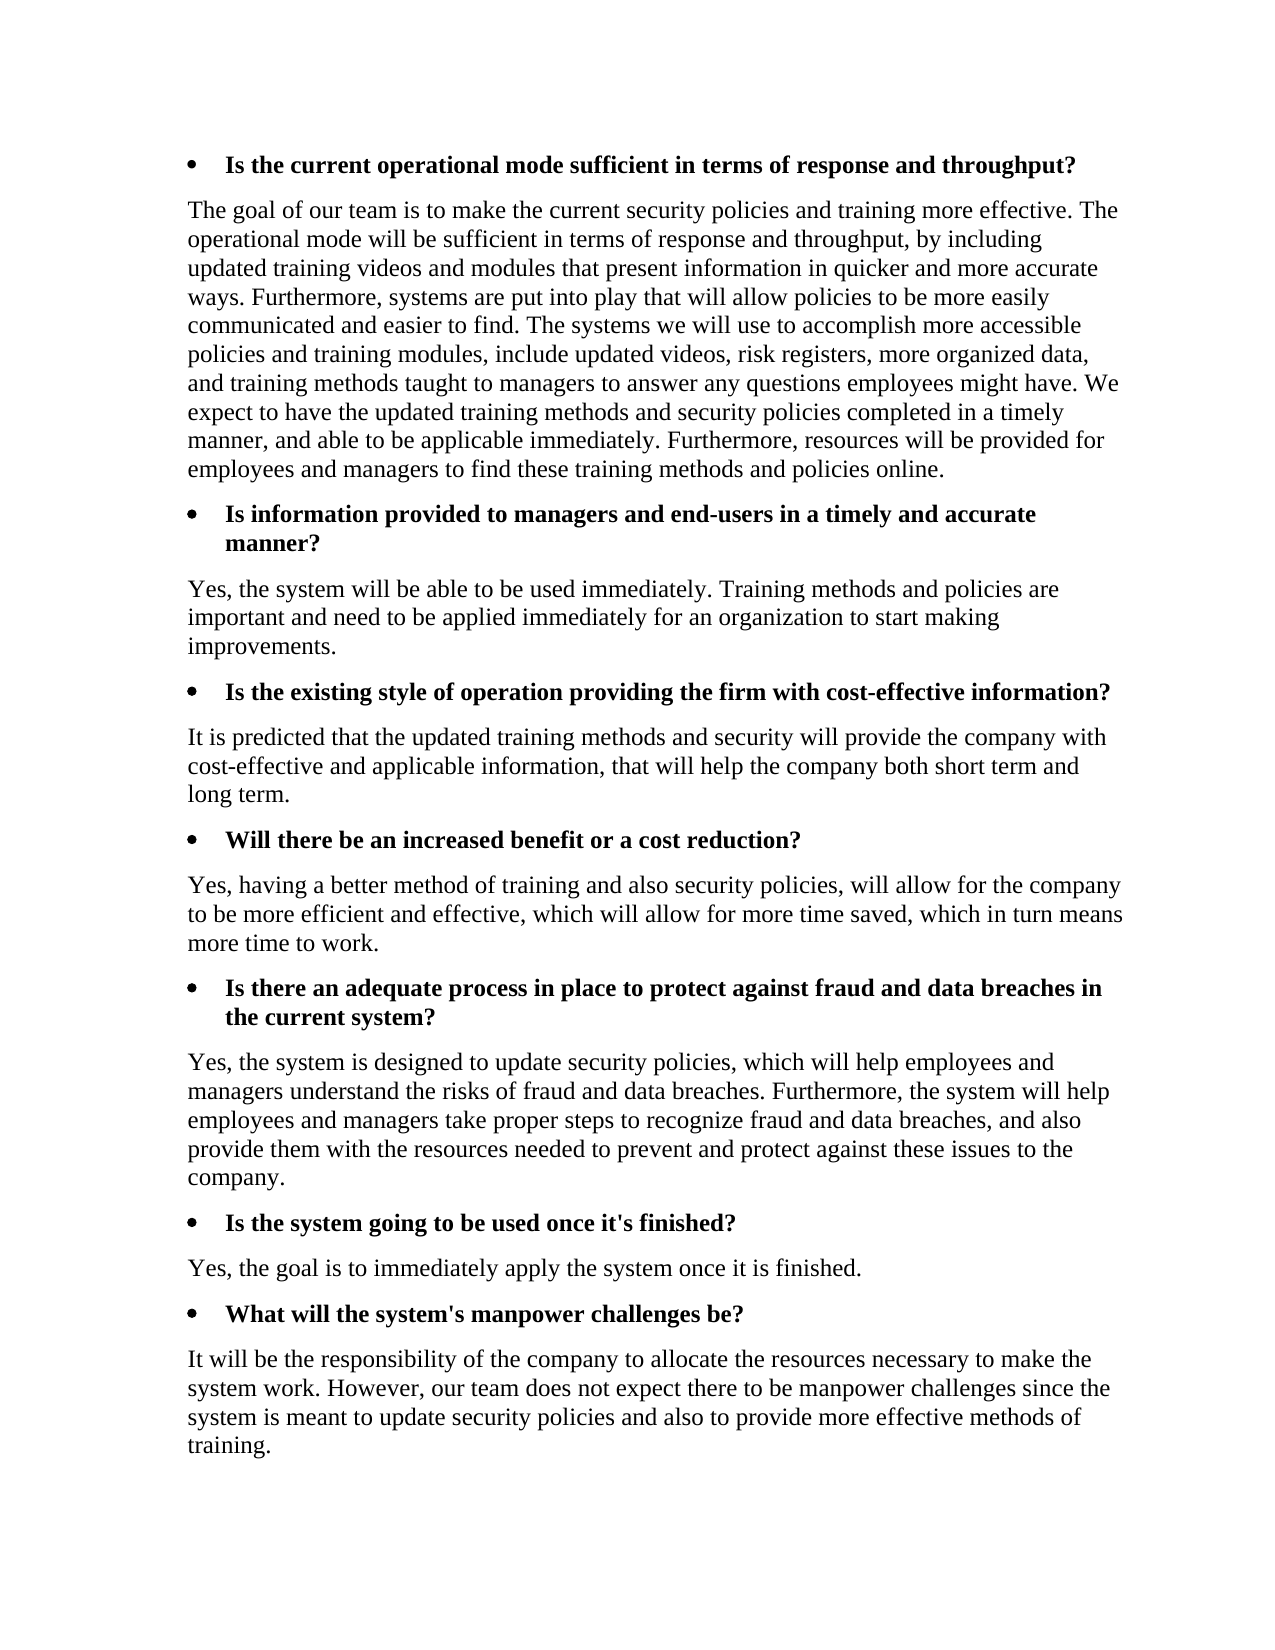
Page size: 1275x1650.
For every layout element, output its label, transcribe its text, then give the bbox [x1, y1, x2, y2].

text Yes, the system will be able to be used immediately. Training methods and policies are important and need to be applied immediately for an organization to start making improvements. [187, 574, 1125, 660]
text It is predicted that the updated training methods and security will provide the company with cost-effective and applicable information, that will help the company both short term and long term. [187, 722, 1125, 808]
list Is the existing style of operation providing the firm with cost-effective information? [187, 677, 1125, 705]
text The goal of our team is to make the current security policies and training more effective. The operational mode will be sufficient in terms of response and throughput, by including updated training videos and modules that present information in quicker and more accurate ways. Furthermore, systems are put into play that will allow policies to be more easily communicated and easier to find. The systems we will use to accomplish more accessible policies and training modules, include updated videos, risk registers, more organized data, and training methods taught to managers to answer any questions employees might have. We expect to have the updated training methods and security policies completed in a timely manner, and able to be applicable immediately. Furthermore, resources will be provided for employees and managers to find these training methods and policies online. [187, 195, 1125, 483]
list What will the system's manpower challenges be? [187, 1299, 1125, 1327]
list Is information provided to managers and end-users in a timely and accurate manner? [187, 499, 1125, 557]
text Yes, having a better method of training and also security policies, will allow for the company to be more efficient and effective, which will allow for more time saved, which in turn means more time to work. [187, 870, 1125, 957]
text Yes, the goal is to immediately apply the system once it is finished. [187, 1253, 1125, 1282]
list Is the current operational mode sufficient in terms of response and throughput? [187, 150, 1125, 179]
list Is there an adequate process in place to protect against fraud and data breaches in the current system? [187, 973, 1125, 1031]
list Will there be an increased benefit or a cost reduction? [187, 825, 1125, 854]
text Yes, the system is designed to update security policies, which will help employees and managers understand the risks of fraud and data breaches. Furthermore, the system will help employees and managers take proper steps to recognize fraud and data breaches, and also provide them with the resources needed to prevent and protect against these issues to the company. [187, 1047, 1125, 1191]
list Is the system going to be used once it's finished? [187, 1208, 1125, 1237]
text It will be the responsibility of the company to allocate the resources necessary to make the system work. However, our team does not expect there to be manpower challenges since the system is meant to update security policies and also to provide more effective methods of training. [187, 1344, 1125, 1459]
